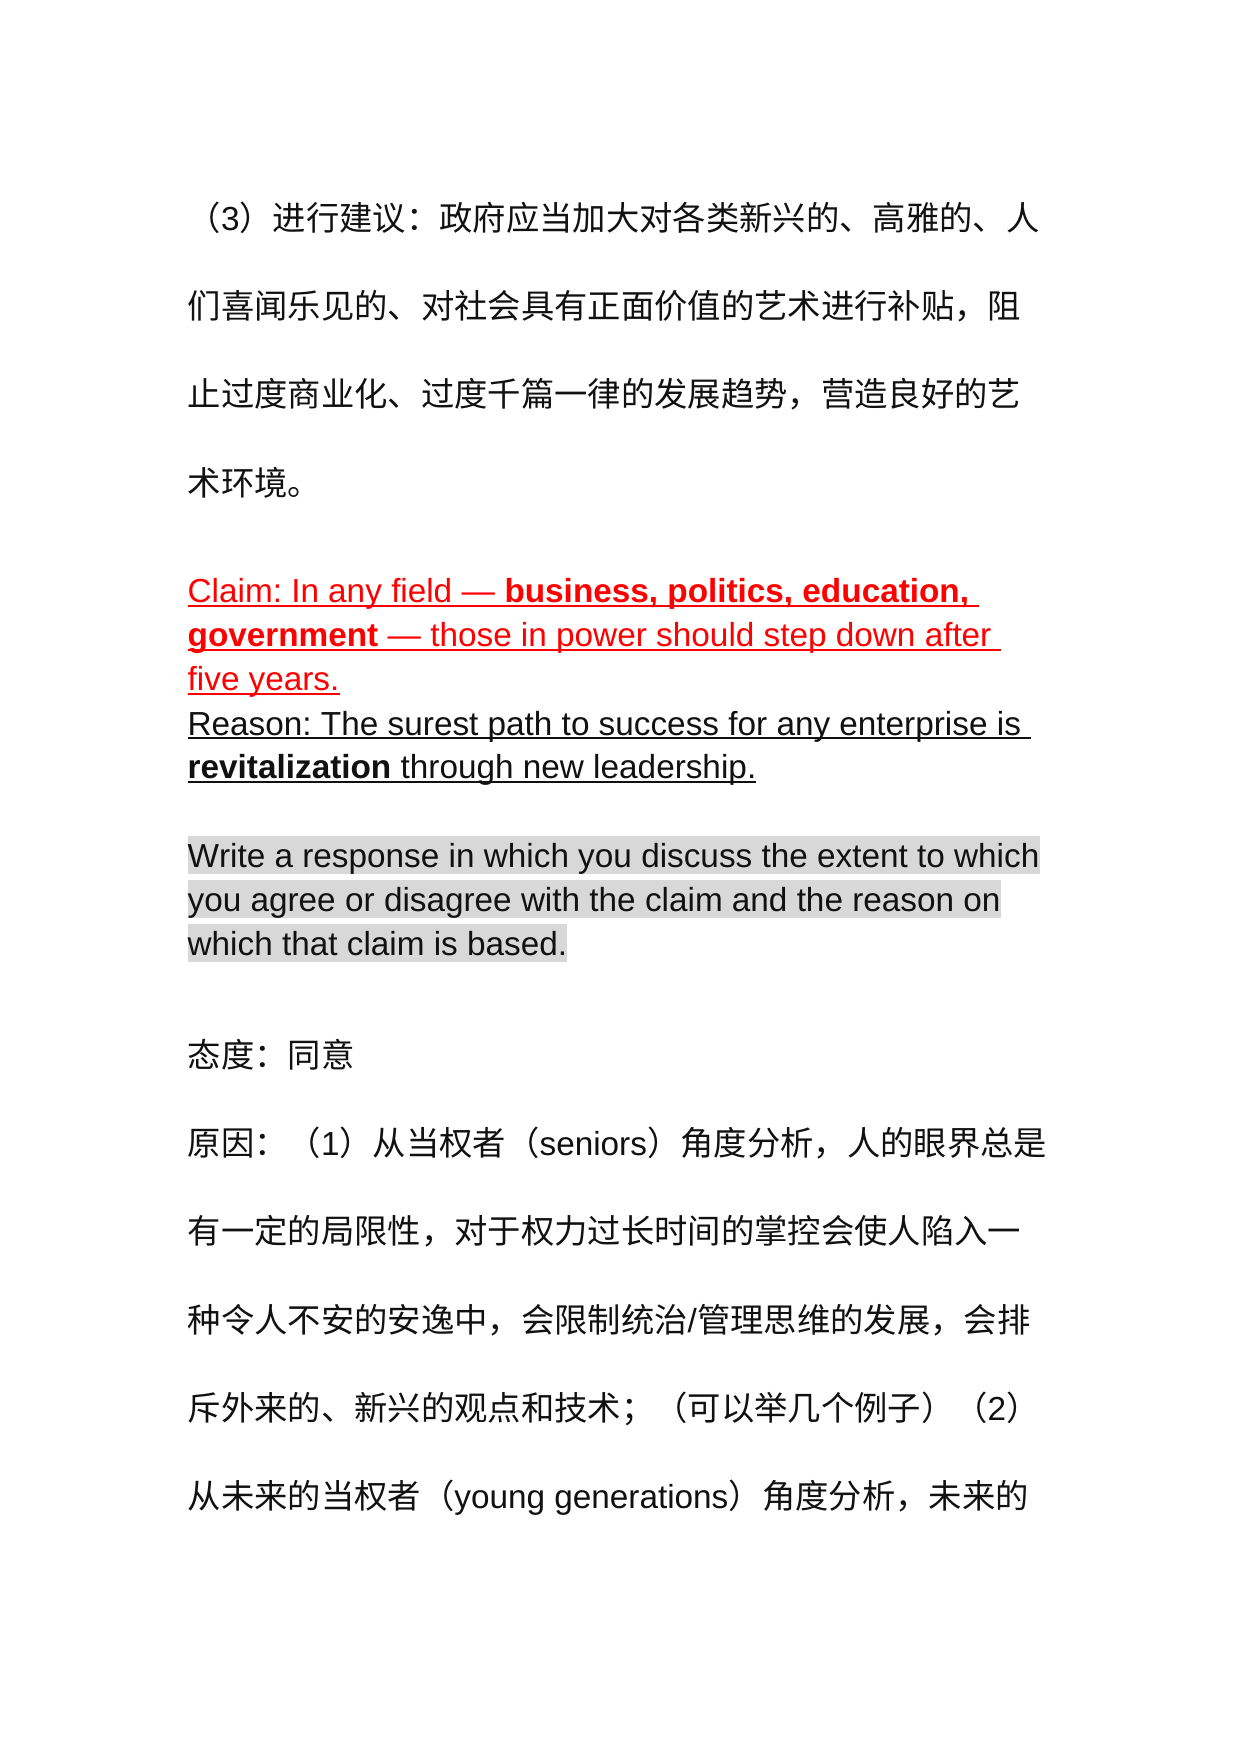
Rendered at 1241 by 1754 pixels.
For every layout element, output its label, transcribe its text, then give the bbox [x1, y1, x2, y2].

text Claim: In any field — business, politics, education, government — those in power should step down after five years. [187, 568, 1053, 701]
text Write a response in which you discuss the extent to which you agree or disagree with the claim and the reason on which that claim is based. [187, 833, 1053, 965]
text 态度：同意 [187, 1009, 1053, 1097]
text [187, 172, 1053, 524]
text Reason: The surest path to success for any enterprise is revitalization through new leadership. [187, 701, 1053, 789]
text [187, 1097, 1053, 1538]
